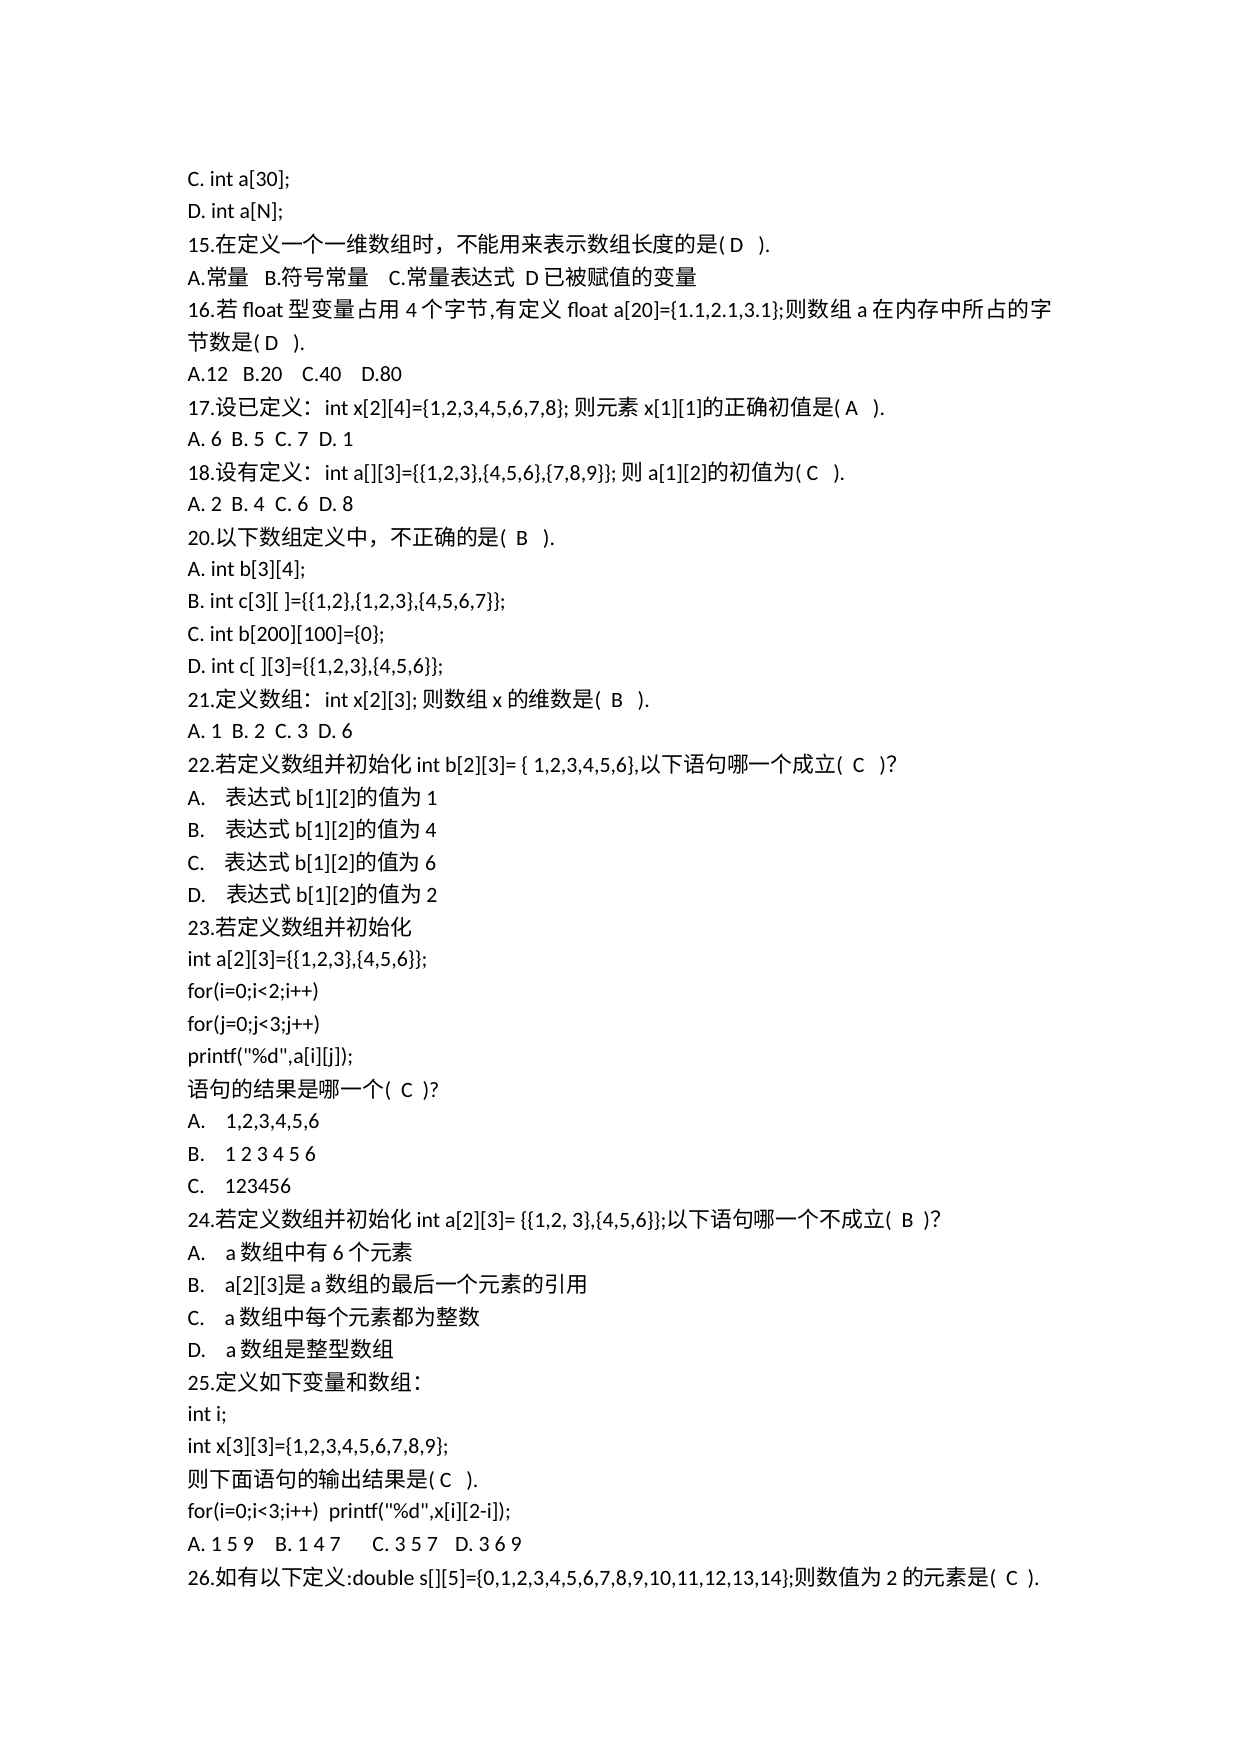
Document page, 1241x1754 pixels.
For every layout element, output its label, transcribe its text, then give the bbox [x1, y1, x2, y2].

text 则下面语句的输出结果是( C ). [187, 1462, 1053, 1494]
text A. 表达式b[1][2]的值为1 [187, 779, 1053, 812]
text B. 表达式b[1][2]的值为4 [187, 812, 1053, 844]
text int i; [187, 1397, 1053, 1429]
text 25.定义如下变量和数组： [187, 1364, 1053, 1397]
text D. a数组是整型数组 [187, 1332, 1053, 1364]
text A.常量 B.符号常量 C.常量表达式 D 已被赋值的变量 [187, 259, 1053, 292]
text 15.在定义一个一维数组时，不能用来表示数组长度的是( D ). [187, 227, 1053, 259]
text A.12 B.20 C.40 D.80 [187, 357, 1053, 389]
text printf("%d",a[i][j]); [187, 1039, 1053, 1072]
text 26.如有以下定义:double s[][5]={0,1,2,3,4,5,6,7,8,9,10,11,12,13,14};则数值为2的元素是( C ). [187, 1559, 1053, 1592]
text 18.设有定义：int a[][3]={{1,2,3},{4,5,6},{7,8,9}}; 则a[1][2]的初值为( C ). [187, 454, 1053, 487]
text 16.若float型变量占用4个字节,有定义float a[20]={1.1,2.1,3.1};则数组a在内存中所占的字节数是( D ). [187, 292, 1053, 357]
text C. 123456 [187, 1169, 1053, 1202]
text A. 2 B. 4 C. 6 D. 8 [187, 487, 1053, 519]
text B. a[2][3]是a数组的最后一个元素的引用 [187, 1267, 1053, 1299]
text A. 1,2,3,4,5,6 [187, 1104, 1053, 1137]
text B. int c[3][ ]={{1,2},{1,2,3},{4,5,6,7}}; [187, 584, 1053, 617]
text 20.以下数组定义中，不正确的是( B ). [187, 519, 1053, 552]
text A. int b[3][4]; [187, 552, 1053, 584]
text D. int c[ ][3]={{1,2,3},{4,5,6}}; [187, 649, 1053, 682]
text 22.若定义数组并初始化int b[2][3]= { 1,2,3,4,5,6},以下语句哪一个成立( C )？ [187, 747, 1053, 779]
text 23.若定义数组并初始化 [187, 909, 1053, 942]
text A. 6 B. 5 C. 7 D. 1 [187, 422, 1053, 454]
text int a[2][3]={{1,2,3},{4,5,6}}; [187, 942, 1053, 974]
text C. 表达式b[1][2]的值为6 [187, 844, 1053, 877]
text B. 1 2 3 4 5 6 [187, 1137, 1053, 1169]
text 24.若定义数组并初始化int a[2][3]= {{1,2, 3},{4,5,6}};以下语句哪一个不成立( B )？ [187, 1202, 1053, 1234]
text C. a数组中每个元素都为整数 [187, 1299, 1053, 1332]
text 语句的结果是哪一个( C )? [187, 1072, 1053, 1104]
text D. 表达式b[1][2]的值为2 [187, 877, 1053, 909]
text C. int a[30]; [187, 162, 1053, 194]
text for(i=0;i<3;i++) printf("%d",x[i][2-i]); [187, 1494, 1053, 1527]
text D. int a[N]; [187, 194, 1053, 227]
text A. a数组中有6个元素 [187, 1234, 1053, 1267]
text A. 1 5 9 B. 1 4 7 C. 3 5 7 D. 3 6 9 [187, 1527, 1053, 1559]
text A. 1 B. 2 C. 3 D. 6 [187, 714, 1053, 747]
text 17.设已定义：int x[2][4]={1,2,3,4,5,6,7,8}; 则元素x[1][1]的正确初值是( A ). [187, 389, 1053, 422]
text 21.定义数组：int x[2][3]; 则数组x 的维数是( B ). [187, 682, 1053, 714]
text int x[3][3]={1,2,3,4,5,6,7,8,9}; [187, 1429, 1053, 1462]
text for(j=0;j<3;j++) [187, 1007, 1053, 1039]
text for(i=0;i<2;i++) [187, 974, 1053, 1007]
text C. int b[200][100]={0}; [187, 617, 1053, 649]
